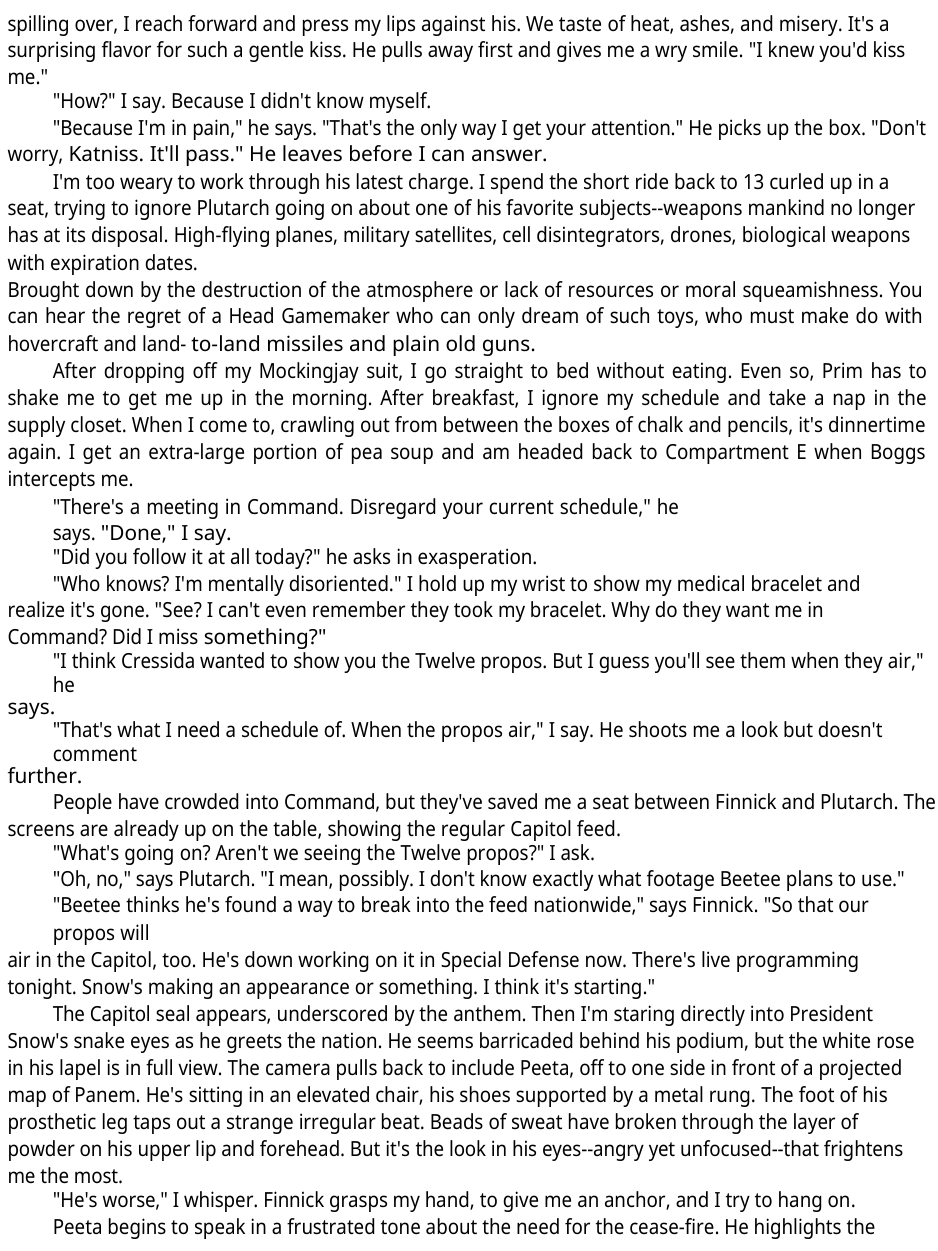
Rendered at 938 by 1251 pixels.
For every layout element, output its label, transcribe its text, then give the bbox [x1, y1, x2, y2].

text I'm too weary to work through his latest charge. I spend the short ride back to 13 curled up in a seat, trying to ignore Plutarch going on about one of his favorite subjects--weapons mankind no longer has at its disposal. High-flying planes, military satellites, cell disintegrators, drones, biological weapons with expiration dates. [7, 168, 916, 276]
text spilling over, I reach forward and press my lips against his. We taste of heat, ashes, and misery. It's a surprising flavor for such a gentle kiss. He pulls away first and gives me a wry smile. "I knew you'd kiss me." [7, 10, 937, 91]
text "Oh, no," says Plutarch. "I mean, possibly. I don't know exactly what footage Beetee plans to use." "Beetee thinks he's found a way to break into the feed nationwide," says Finnick. "So that our propos will [53, 865, 922, 946]
text "Because I'm in pain," he says. "That's the only way I get your attention." He picks up the box. "Don't worry, Katniss. It'll pass." He leaves before I can answer. [7, 114, 937, 168]
text "He's worse," I whisper. Finnick grasps my hand, to give me an anchor, and I try to hang on. [53, 1190, 937, 1212]
text "I think Cressida wanted to show you the Twelve propos. But I guess you'll see them when they air," he [53, 651, 937, 697]
text "That's what I need a schedule of. When the propos air," I say. He shoots me a look but doesn't comment [53, 719, 937, 766]
text The Capitol seal appears, underscored by the anthem. Then I'm staring directly into President Snow's snake eyes as he greets the nation. He seems barricaded behind his podium, but the white rose in his lapel is in full view. The camera pulls back to include Peeta, off to one side in front of a projected map of Panem. He's sitting in an elevated chair, his shoes supported by a metal rung. The foot of his prosthetic leg taps out a strange irregular beat. Beads of sweat have broken through the layer of powder on his upper lip and forehead. But it's the look in his eyes--angry yet unfocused--that frightens me the most. [7, 1000, 929, 1190]
text "Did you follow it at all today?" he asks in exasperation. [53, 547, 937, 569]
text "How?" I say. Because I didn't know myself. [53, 91, 937, 113]
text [7, 1213, 937, 1240]
text further. [7, 766, 937, 788]
text says. [7, 697, 937, 719]
text "There's a meeting in Command. Disregard your current schedule," he says. "Done," I say. [53, 493, 679, 547]
text Brought down by the destruction of the atmosphere or lack of resources or moral squeamishness. You can hear the regret of a Head Gamemaker who can only dream of such toys, who must make do with hovercraft and land- to-land missiles and plain old guns. [7, 276, 924, 357]
text People have crowded into Command, but they've saved me a seat between Finnick and Plutarch. The screens are already up on the table, showing the regular Capitol feed. [7, 788, 937, 842]
text air in the Capitol, too. He's down working on it in Special Defense now. There's live programming tonight. Snow's making an appearance or something. I think it's starting." [7, 946, 919, 1000]
text "What's going on? Aren't we seeing the Twelve propos?" I ask. [53, 842, 937, 864]
text After dropping off my Mockingjay suit, I go straight to bed without eating. Even so, Prim has to shake me to get me up in the morning. After breakfast, I ignore my schedule and take a nap in the supply closet. When I come to, crawling out from between the boxes of chalk and pencils, it's dinnertime again. I get an extra-large portion of pea soup and am headed back to Compartment E when Boggs intercepts me. [7, 357, 927, 493]
text "Who knows? I'm mentally disoriented." I hold up my wrist to show my medical bracelet and realize it's gone. "See? I can't even remember they took my bracelet. Why do they want me in Command? Did I miss something?" [7, 569, 887, 651]
